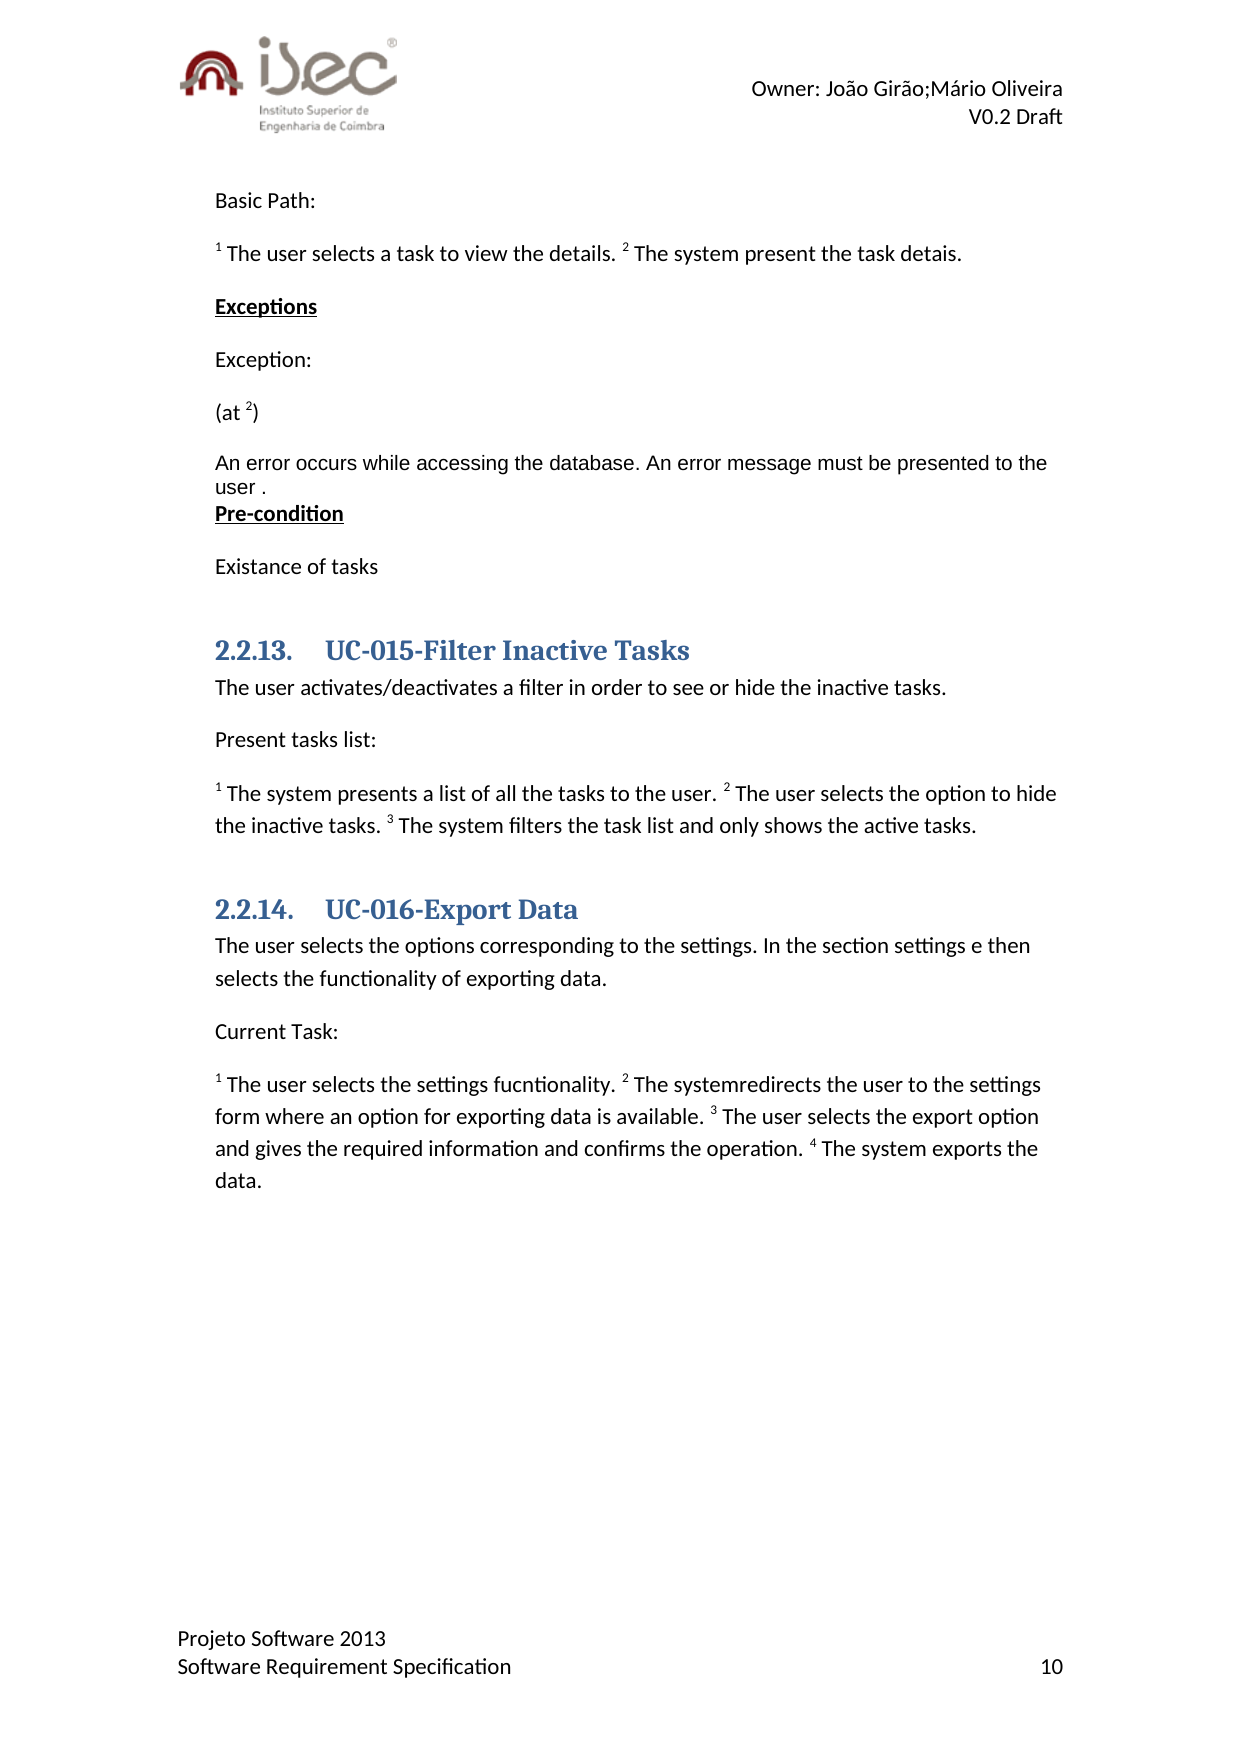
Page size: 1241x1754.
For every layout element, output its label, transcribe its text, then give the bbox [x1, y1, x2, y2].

subtitle UC-016-Export Data [215, 893, 1063, 927]
text The user activates/deactivates a filter in order to see or hide the inactive tasks. [215, 673, 1063, 701]
text Pre-condition [215, 499, 1063, 527]
text Existance of tasks [177, 552, 1063, 580]
text Current Task: [215, 1017, 1063, 1045]
text Present tasks list: [215, 726, 1063, 754]
text Basic Path: [215, 186, 1063, 214]
text 1 The user selects the settings fucntionality. 2 The systemredirects the user to the settings form where an option for exporting data is available. 3 The user selects the export option and gives the required information and confirms the operation. 4 The system exports the data. [215, 1070, 1063, 1194]
text Exception: [215, 345, 1063, 373]
text Exceptions [215, 292, 1063, 320]
text 1 The system presents a list of all the tasks to the user. 2 The user selects the option to hide the inactive tasks. 3 The system filters the task list and only shows the active tasks. [215, 779, 1063, 839]
text An error occurs while accessing the database. An error message must be presented to the user . [267, 451, 1063, 499]
text 1 The user selects a task to view the details. 2 The system present the task detais. [215, 239, 1063, 267]
subtitle UC-015-Filter Inactive Tasks [215, 634, 1063, 668]
text The user selects the options corresponding to the settings. In the section settings e then selects the functionality of exporting data. [215, 932, 1063, 992]
picture [179, 36, 397, 135]
text (at 2) [215, 398, 1063, 426]
